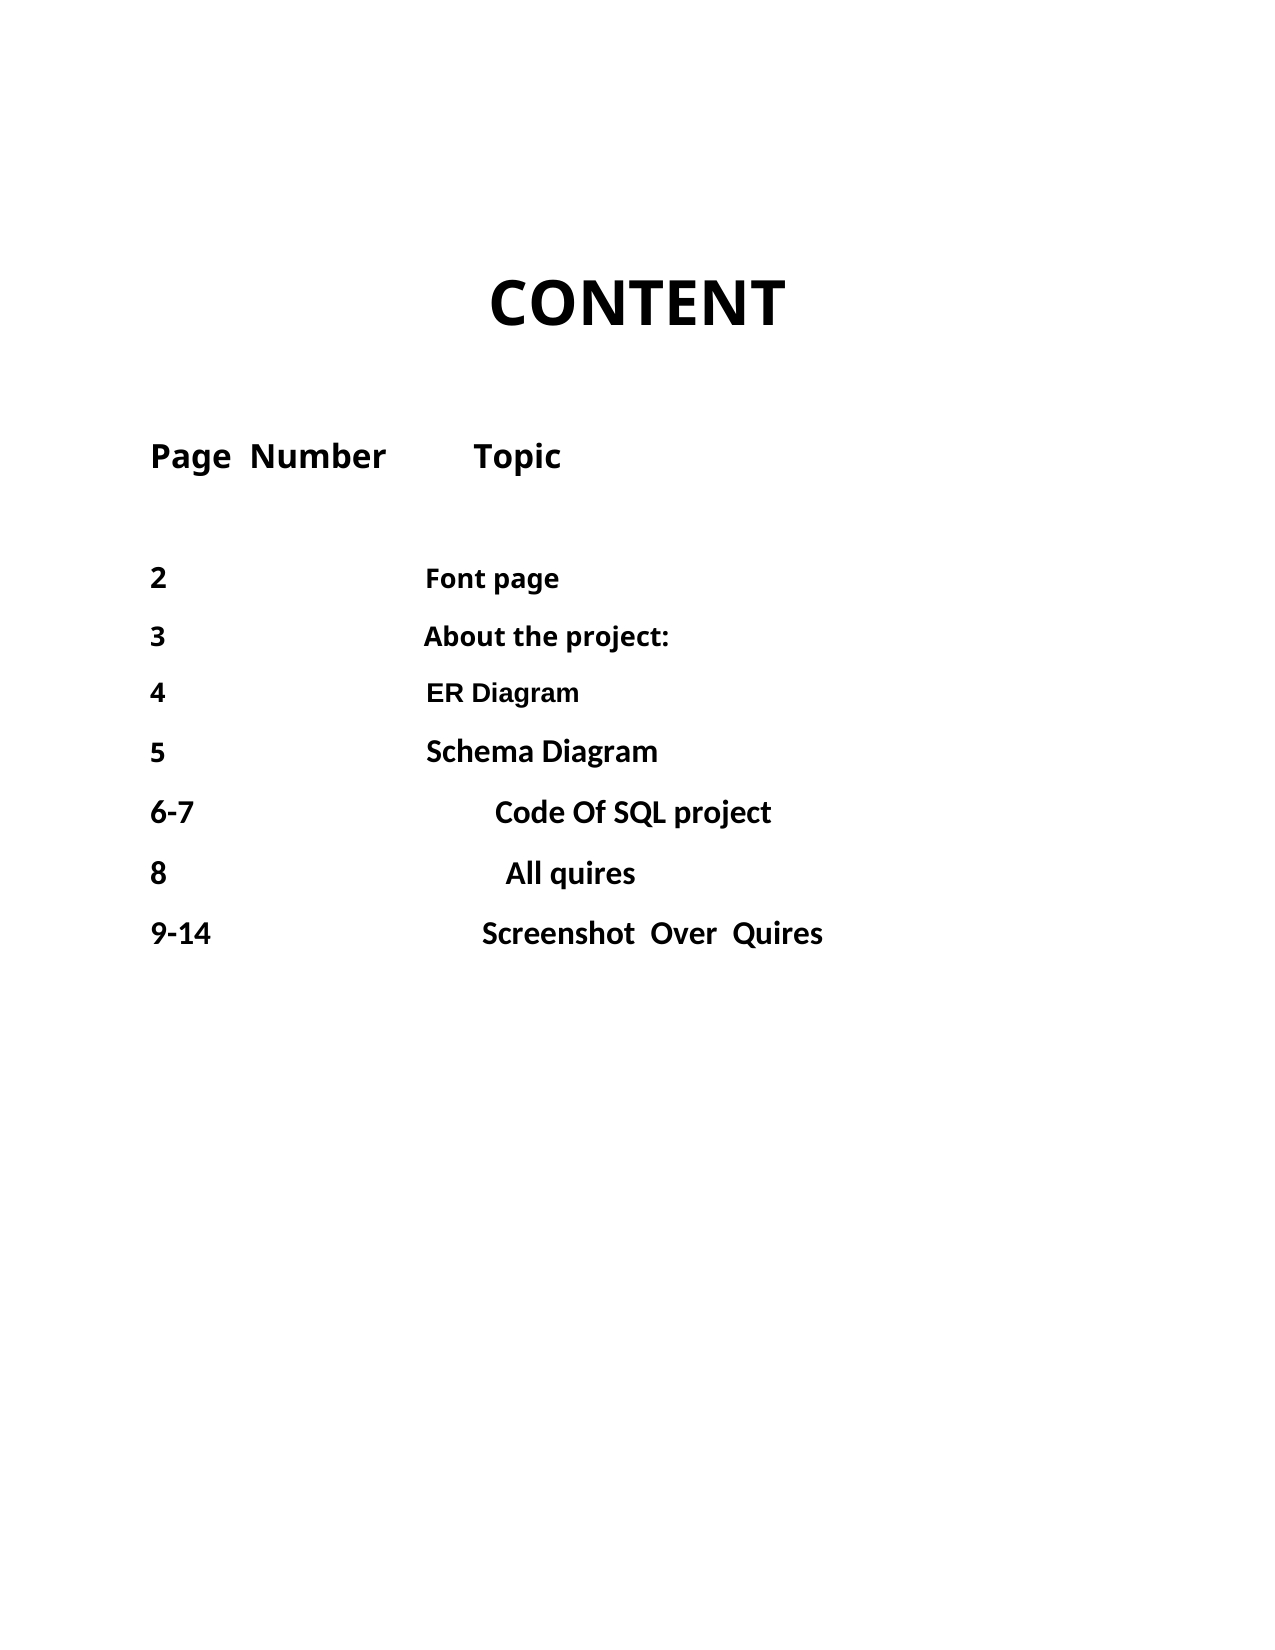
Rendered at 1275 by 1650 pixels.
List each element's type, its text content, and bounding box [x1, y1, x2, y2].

text 4 ER Diagram [150, 674, 1125, 711]
text Page Number Topic [150, 433, 1125, 478]
text 8 All quires [150, 852, 1125, 892]
text 5 Schema Diagram [150, 730, 1125, 771]
text 3 About the project: [150, 617, 1125, 654]
text 9-14 Screenshot Over Quires [150, 912, 1125, 953]
text 6-7 Code Of SQL project [150, 791, 1125, 832]
text CONTENT [150, 258, 1125, 344]
text 2 Font page [150, 558, 1125, 597]
